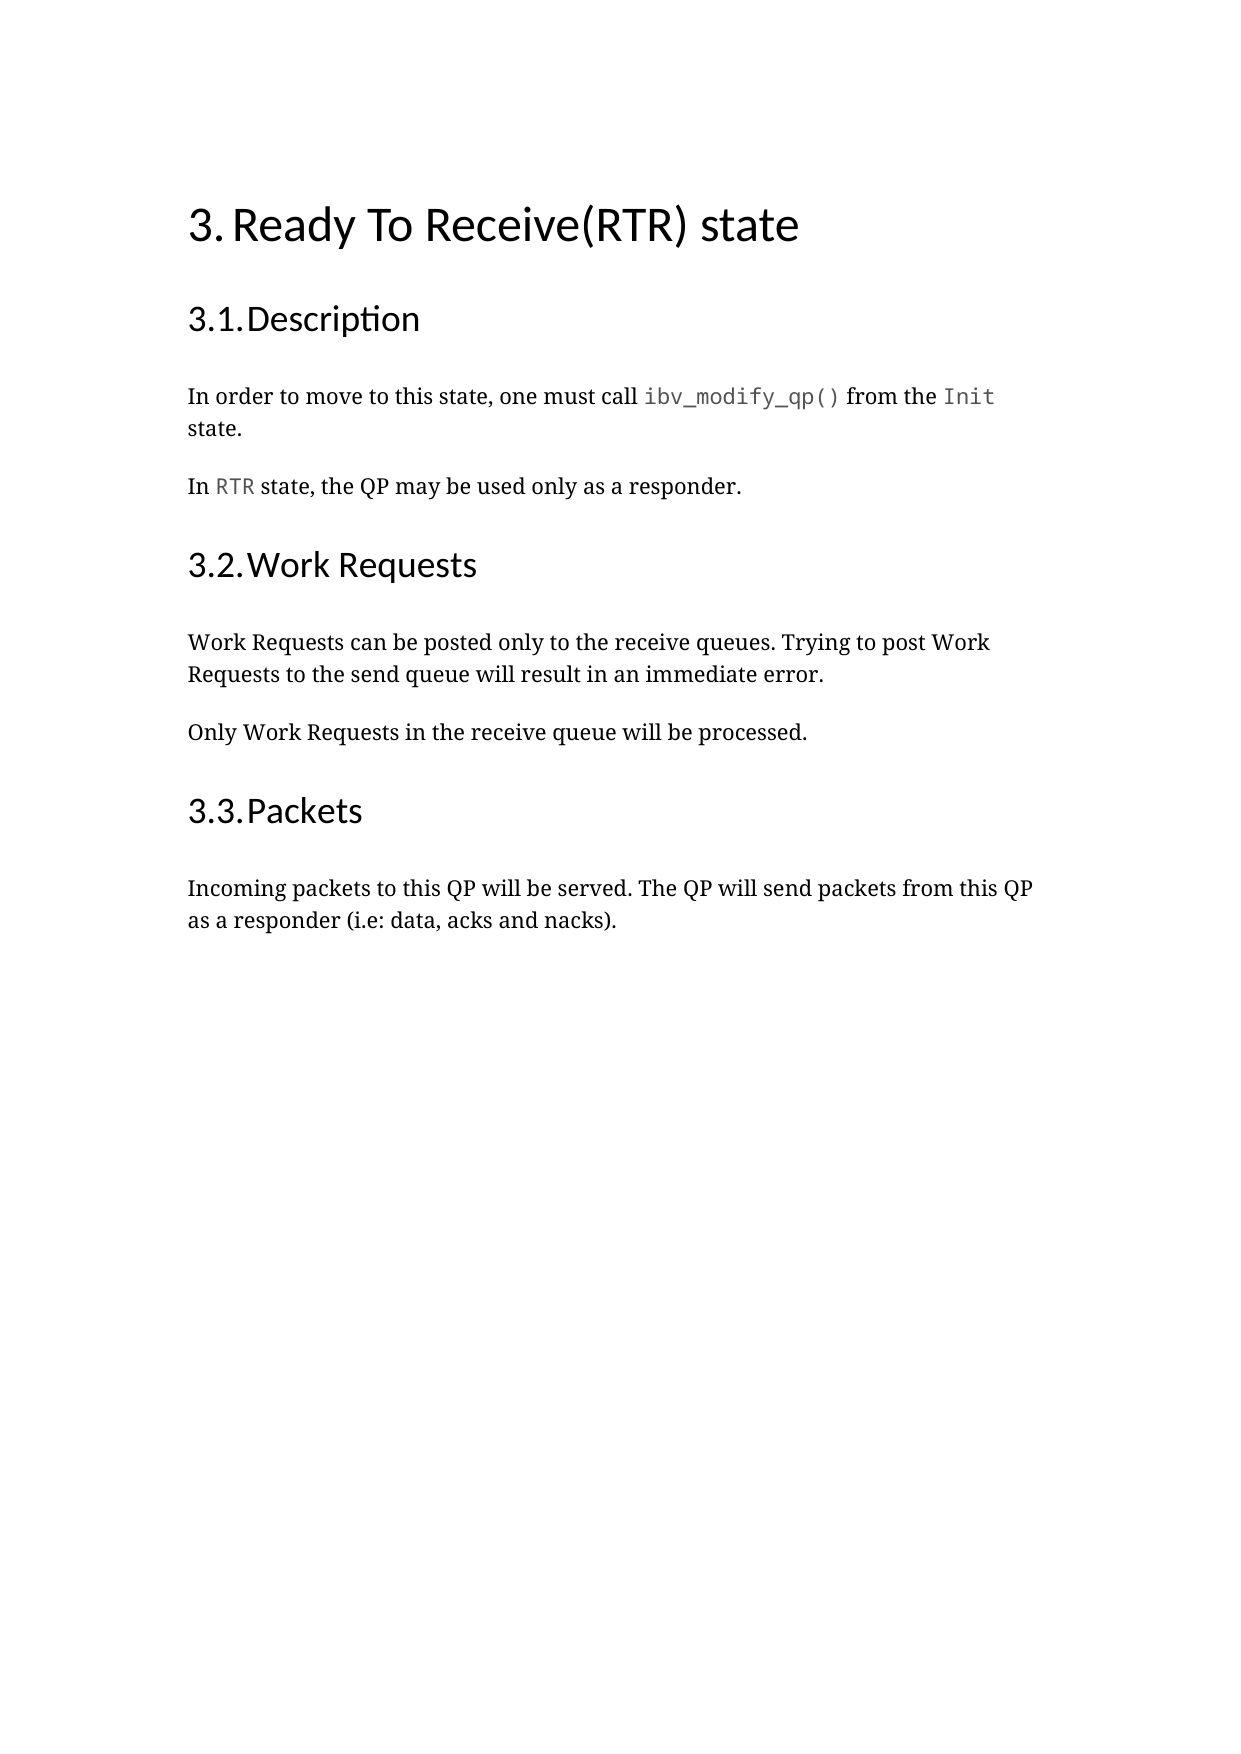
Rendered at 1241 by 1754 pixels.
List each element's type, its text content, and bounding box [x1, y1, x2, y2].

subtitle Ready To Receive(RTR) state [187, 191, 1053, 256]
subtitle Work Requests [187, 531, 1053, 596]
text In order to move to this state, one must call ibv_modify_qp() from the Init state. [187, 379, 1053, 444]
subtitle Packets [187, 777, 1053, 842]
subtitle Description [187, 285, 1053, 350]
text Work Requests can be posted only to the receive queues. Trying to post Work Requests to the send queue will result in an immediate error. [187, 625, 1053, 690]
text Only Work Requests in the receive queue will be processed. [187, 715, 1053, 748]
text Incoming packets to this QP will be served. The QP will send packets from this QP as a responder (i.e: data, acks and nacks). [187, 871, 1053, 936]
text In RTR state, the QP may be used only as a responder. [187, 469, 1053, 502]
